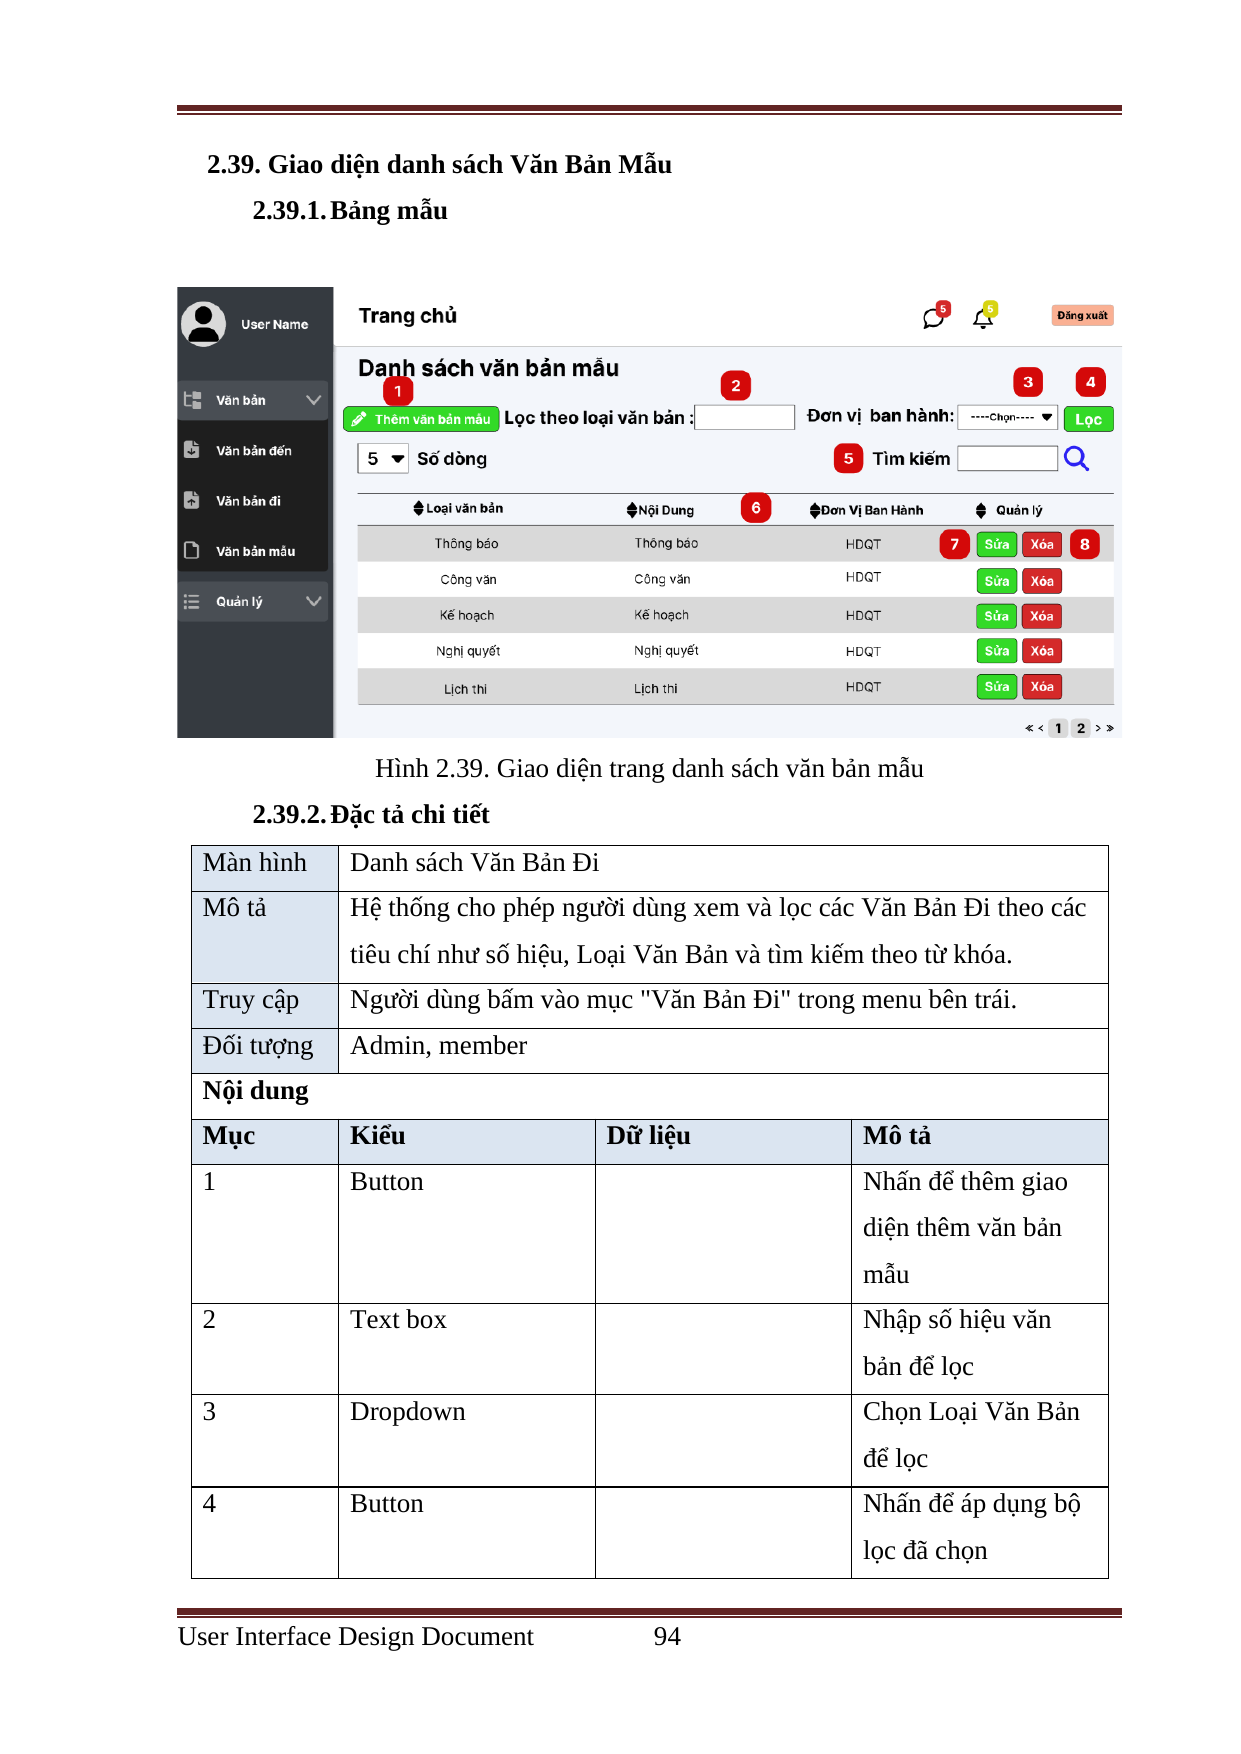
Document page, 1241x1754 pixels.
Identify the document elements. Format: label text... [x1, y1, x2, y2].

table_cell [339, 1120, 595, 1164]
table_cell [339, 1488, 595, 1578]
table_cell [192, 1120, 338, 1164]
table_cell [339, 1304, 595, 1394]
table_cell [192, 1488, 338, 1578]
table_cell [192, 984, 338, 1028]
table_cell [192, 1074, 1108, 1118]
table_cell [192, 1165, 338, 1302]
list Bảng mẫu [252, 194, 1122, 226]
text Hình 2.39. Giao diện trang danh sách văn bản mẫu [177, 752, 1122, 783]
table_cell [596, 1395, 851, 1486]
picture [177, 287, 1123, 738]
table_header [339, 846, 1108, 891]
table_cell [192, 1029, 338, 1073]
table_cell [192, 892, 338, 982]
text 2.39. Giao diện danh sách Văn Bản Mẫu [207, 148, 1122, 179]
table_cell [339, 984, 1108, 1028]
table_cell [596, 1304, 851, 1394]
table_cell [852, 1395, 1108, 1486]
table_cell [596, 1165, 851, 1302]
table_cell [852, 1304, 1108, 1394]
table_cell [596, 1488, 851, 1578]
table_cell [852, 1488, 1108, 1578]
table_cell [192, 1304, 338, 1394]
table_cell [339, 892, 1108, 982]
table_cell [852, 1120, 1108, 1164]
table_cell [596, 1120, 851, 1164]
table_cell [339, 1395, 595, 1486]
list Đặc tả chi tiết [252, 798, 1122, 830]
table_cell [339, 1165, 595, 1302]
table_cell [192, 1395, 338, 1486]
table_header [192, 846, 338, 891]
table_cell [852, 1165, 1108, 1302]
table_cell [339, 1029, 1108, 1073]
